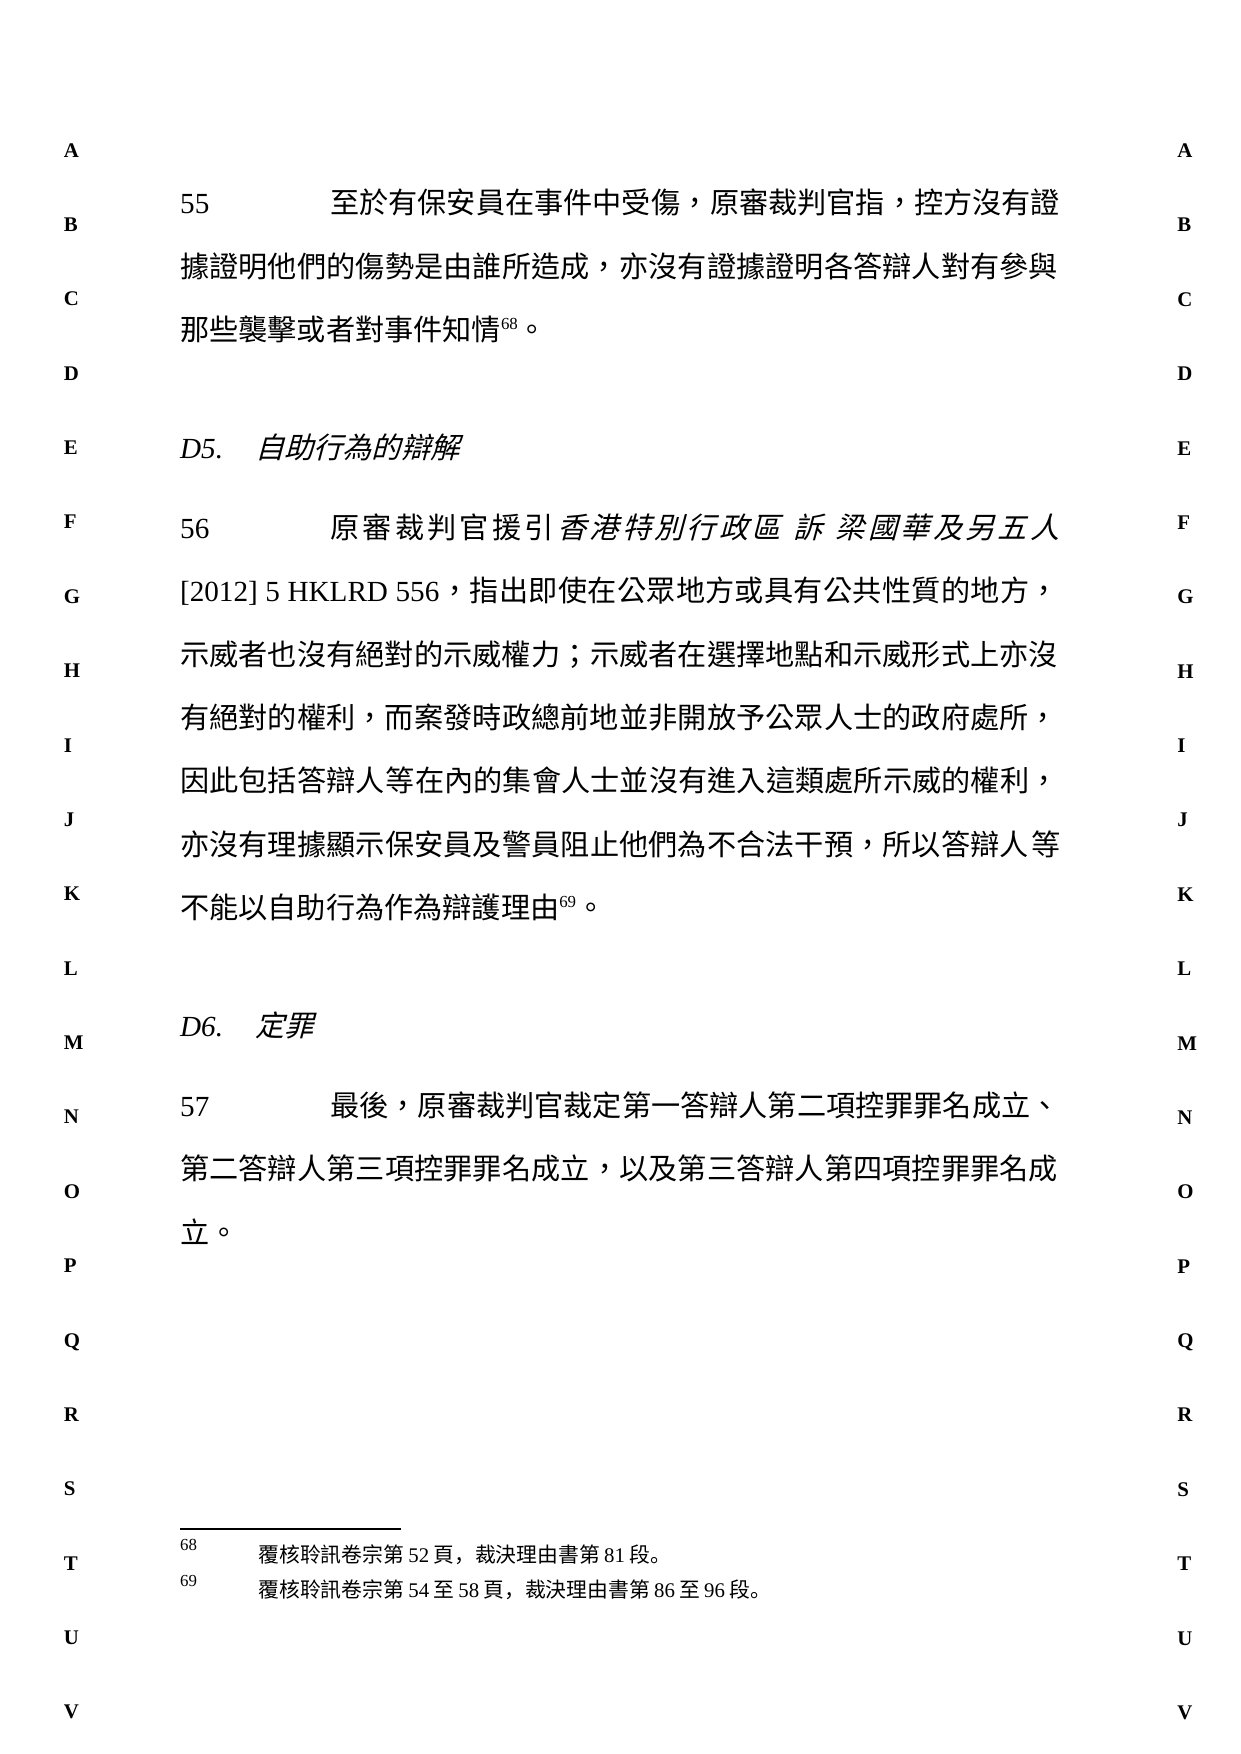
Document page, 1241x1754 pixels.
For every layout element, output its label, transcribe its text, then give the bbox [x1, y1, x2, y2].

text 原審裁判官援引香港特別行政區 訴 梁國華及另五人 [2012] 5 HKLRD 556，指出即使在公眾地方或具有公共性質的地方，示威者也沒有絕對的示威權力；示威者在選擇地點和示威形式上亦沒有絕對的權利，而案發時政總前地並非開放予公眾人士的政府處所，因此包括答辯人等在內的集會人士並沒有進入這類處所示威的權利，亦沒有理據顯示保安員及警員阻止他們為不合法干預，所以答辯人等不能以自助行為作為辯護理由。 [180, 504, 1060, 927]
text D5. 自助行為的辯解 [180, 424, 1060, 467]
text 最後，原審裁判官裁定第一答辯人第二項控罪罪名成立、第二答辯人第三項控罪罪名成立，以及第三答辯人第四項控罪罪名成立。 [180, 1082, 1060, 1251]
text 至於有保安員在事件中受傷，原審裁判官指，控方沒有證據證明他們的傷勢是由誰所造成，亦沒有證據證明各答辯人對有參與那些襲擊或者對事件知情。 [180, 180, 1060, 349]
text D6. 定罪 [180, 1002, 1060, 1045]
